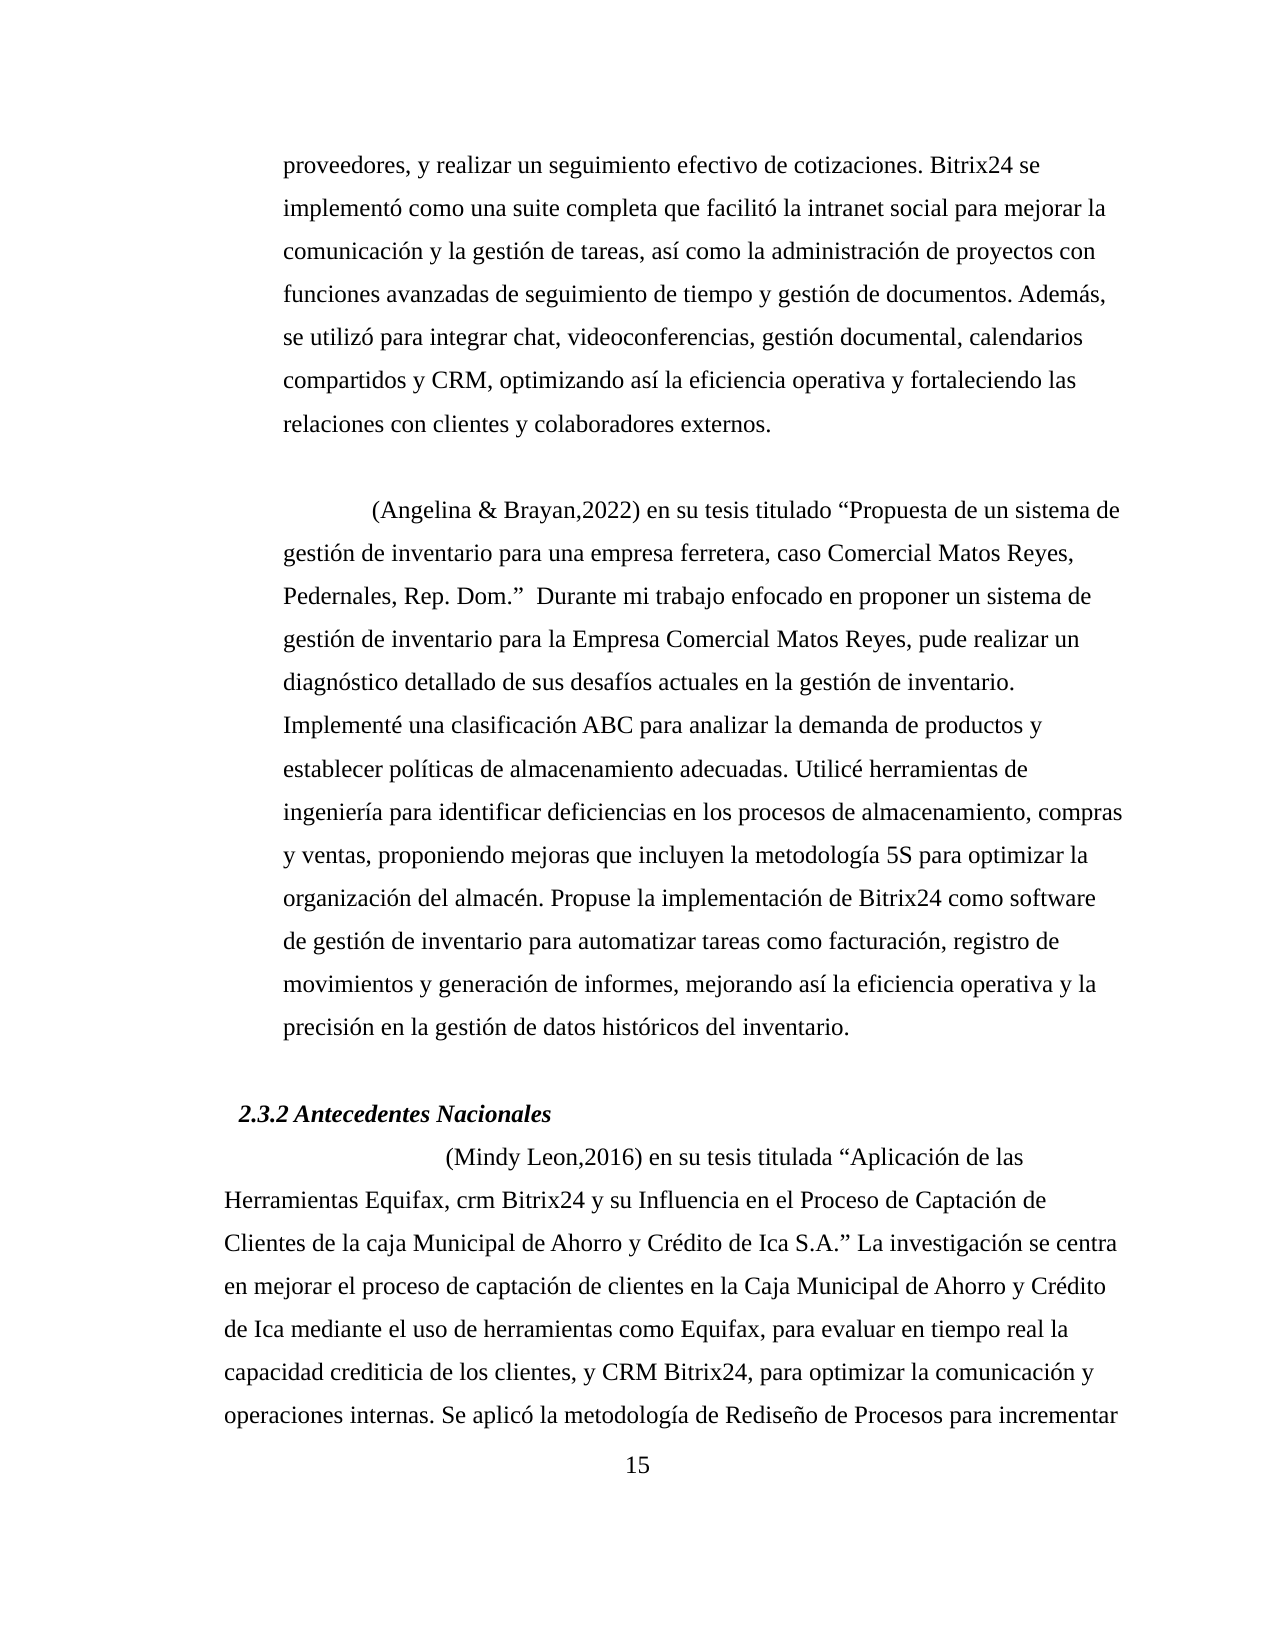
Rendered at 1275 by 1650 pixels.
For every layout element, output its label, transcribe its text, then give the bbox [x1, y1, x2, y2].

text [224, 1142, 1125, 1429]
text (Angelina & Brayan,2022) en su tesis titulado “Propuesta de un sistema de gestión de inventario para una empresa ferretera, caso Comercial Matos Reyes, Pedernales, Rep. Dom.” Durante mi trabajo enfocado en proponer un sistema de gestión de inventario para la Empresa Comercial Matos Reyes, pude realizar un diagnóstico detallado de sus desafíos actuales en la gestión de inventario. Implementé una clasificación ABC para analizar la demanda de productos y establecer políticas de almacenamiento adecuadas. Utilicé herramientas de ingeniería para identificar deficiencias en los procesos de almacenamiento, compras y ventas, proponiendo mejoras que incluyen la metodología 5S para optimizar la organización del almacén. Propuse la implementación de Bitrix24 como software de gestión de inventario para automatizar tareas como facturación, registro de movimientos y generación de informes, mejorando así la eficiencia operativa y la precisión en la gestión de datos históricos del inventario. [283, 495, 1125, 1041]
subtitle 2.3.2 Antecedentes Nacionales [150, 1099, 1125, 1127]
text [283, 150, 1125, 437]
